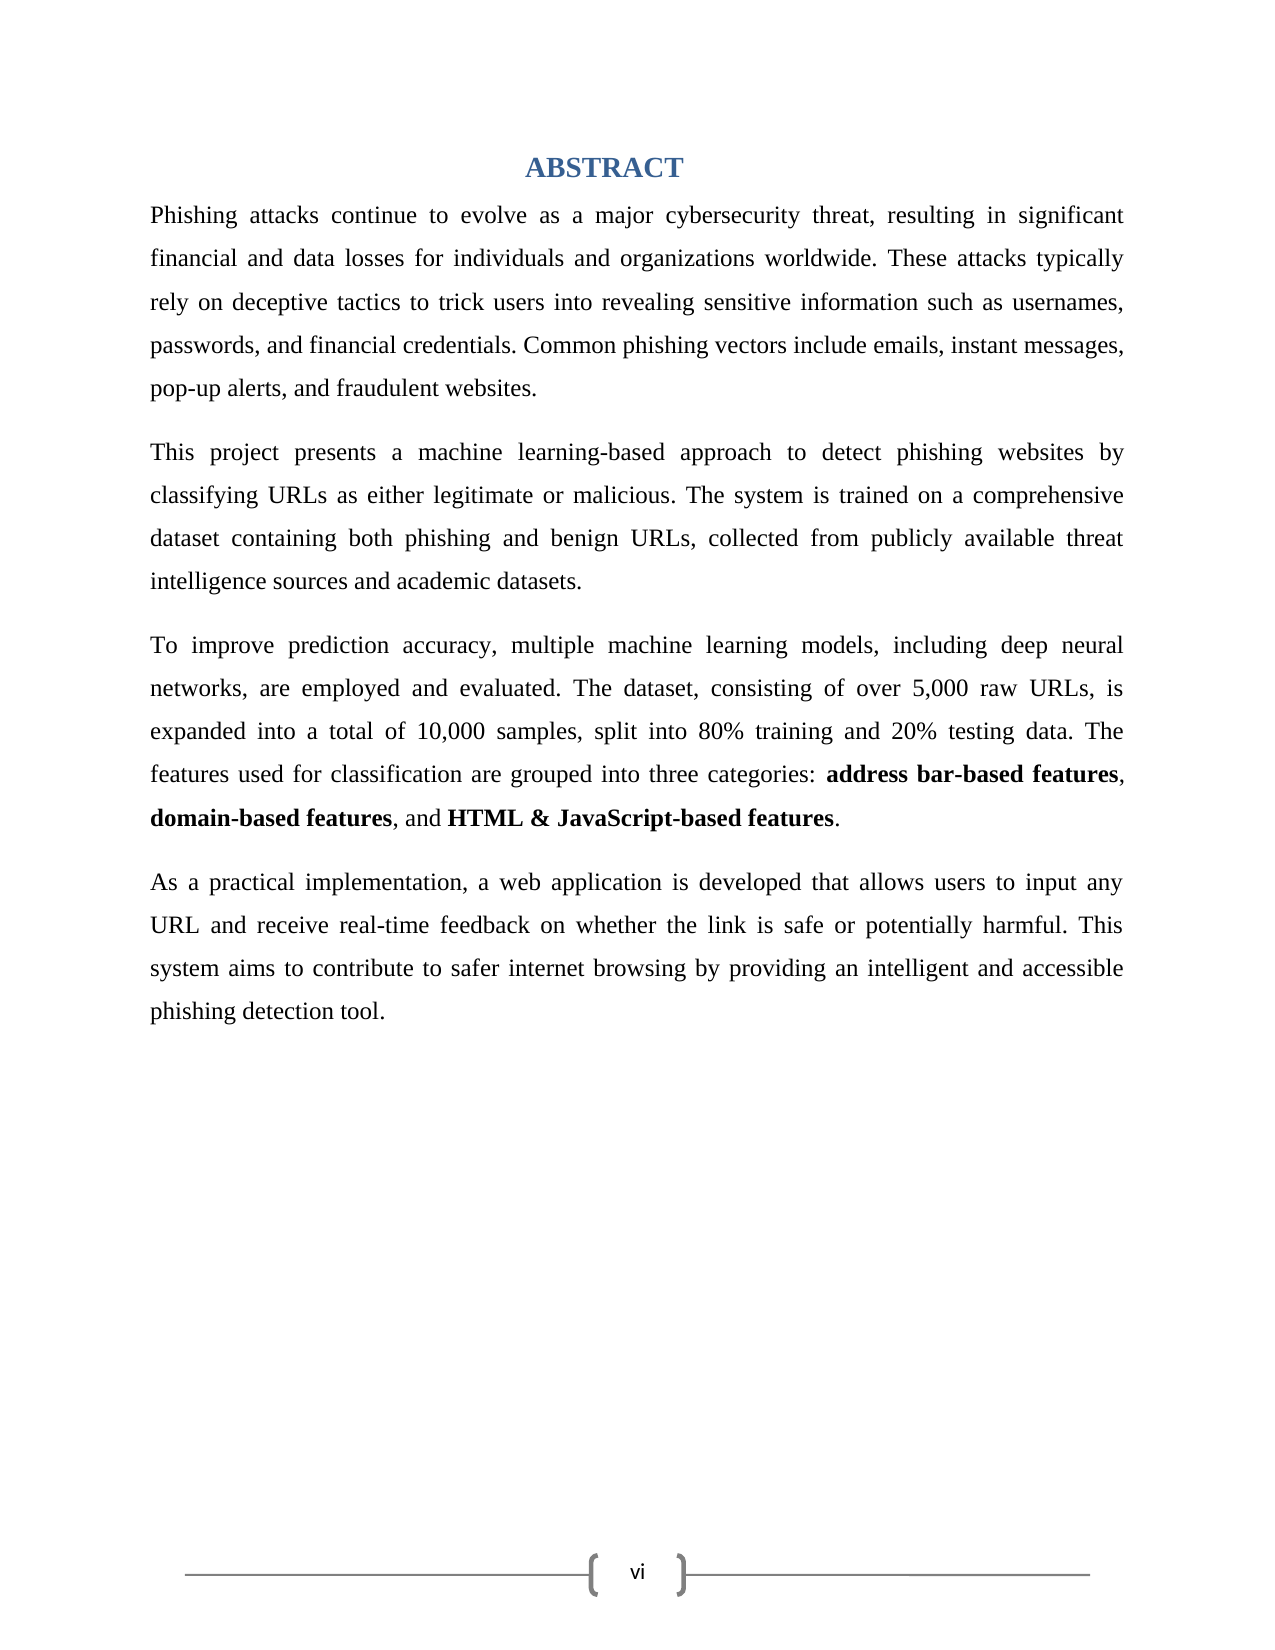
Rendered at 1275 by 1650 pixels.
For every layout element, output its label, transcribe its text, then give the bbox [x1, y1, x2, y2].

text This project presents a machine learning-based approach to detect phishing websites by classifying URLs as either legitimate or malicious. The system is trained on a comprehensive dataset containing both phishing and benign URLs, collected from publicly available threat intelligence sources and academic datasets. [150, 437, 1125, 595]
text Phishing attacks continue to evolve as a major cybersecurity threat, resulting in significant financial and data losses for individuals and organizations worldwide. These attacks typically rely on deceptive tactics to trick users into revealing sensitive information such as usernames, passwords, and financial credentials. Common phishing vectors include emails, instant messages, pop-up alerts, and fraudulent websites. [150, 200, 1125, 402]
subtitle ABSTRACT [450, 150, 1125, 183]
text To improve prediction accuracy, multiple machine learning models, including deep neural networks, are employed and evaluated. The dataset, consisting of over 5,000 raw URLs, is expanded into a total of 10,000 samples, split into 80% training and 20% testing data. The features used for classification are grouped into three categories: address bar-based features, domain-based features, and HTML & JavaScript-based features. [150, 630, 1125, 831]
text As a practical implementation, a web application is developed that allows users to input any URL and receive real-time feedback on whether the link is safe or potentially harmful. This system aims to contribute to safer internet browsing by providing an intelligent and accessible phishing detection tool. [150, 867, 1125, 1025]
